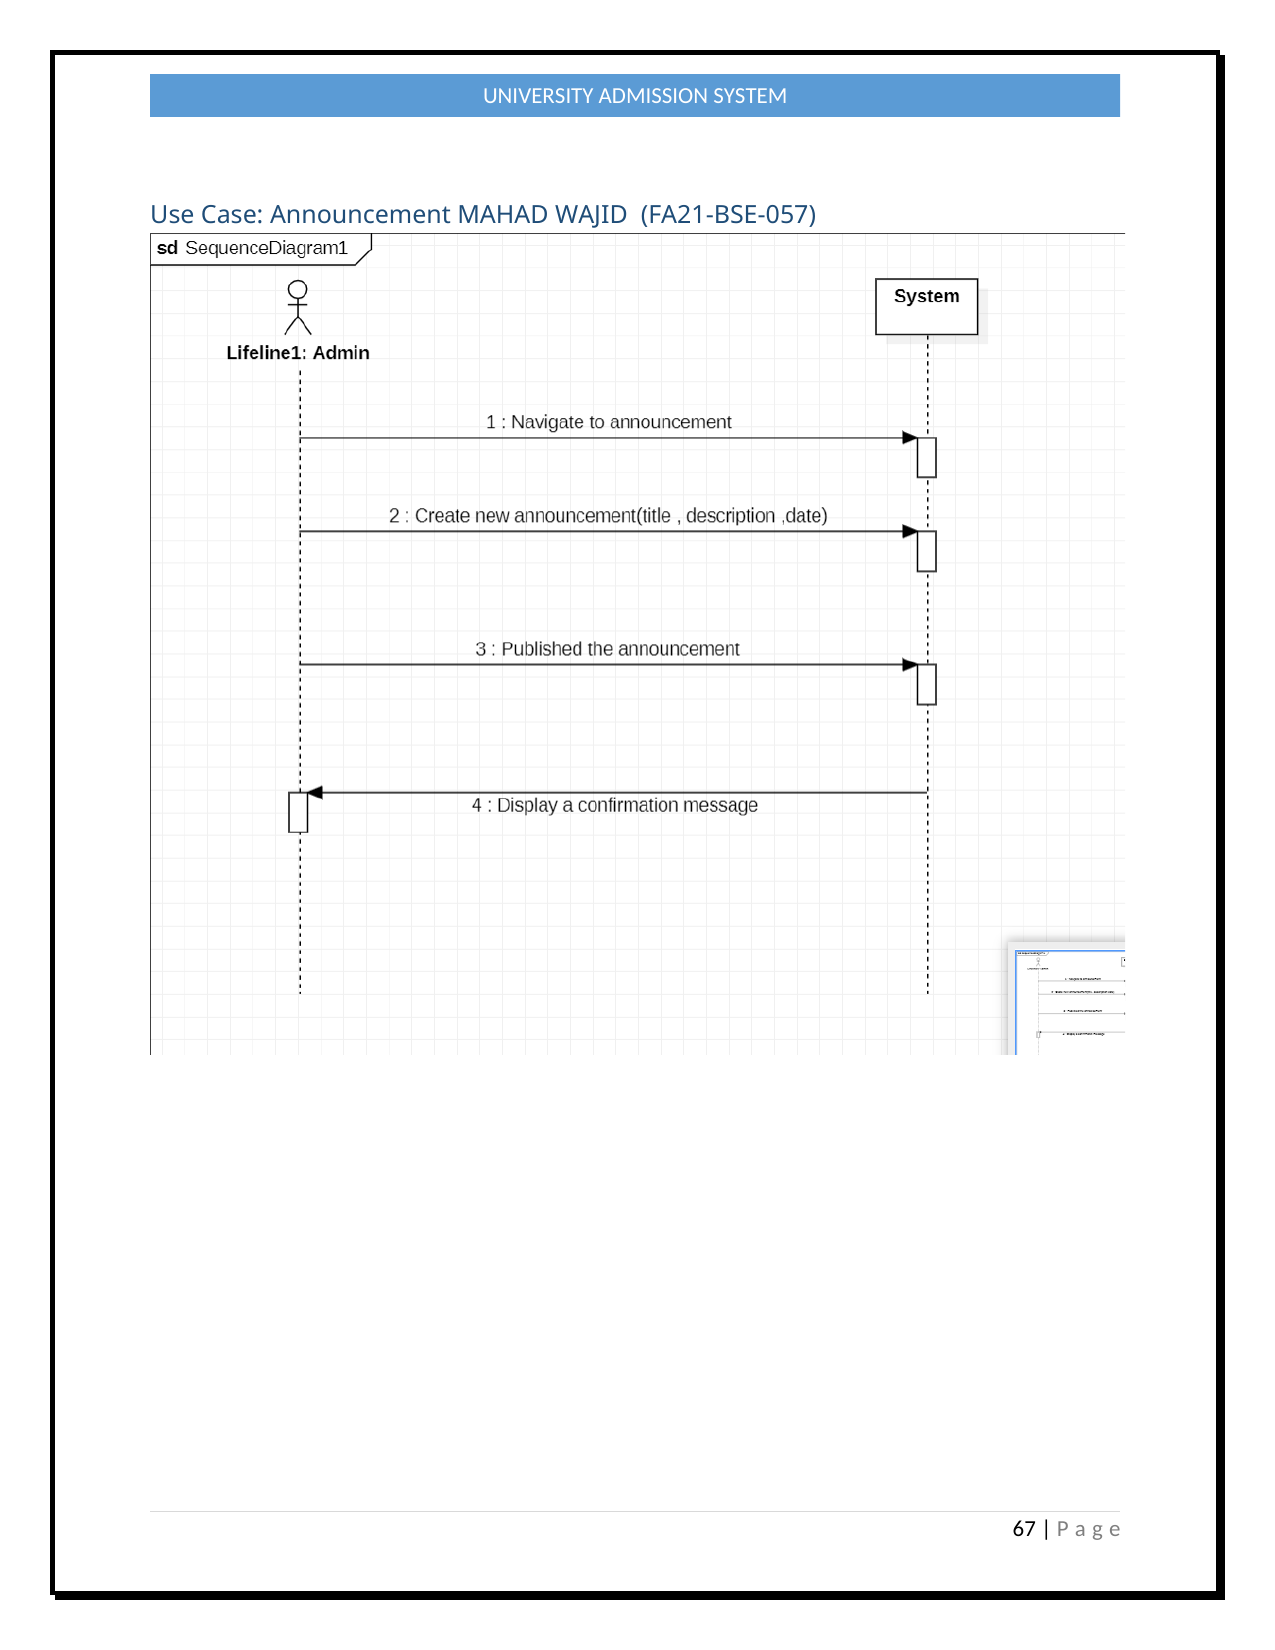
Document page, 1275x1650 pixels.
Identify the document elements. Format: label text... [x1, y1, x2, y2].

subtitle Use Case: Announcement MAHAD WAJID (FA21-BSE-057) [150, 197, 1120, 231]
picture [150, 233, 1125, 1055]
